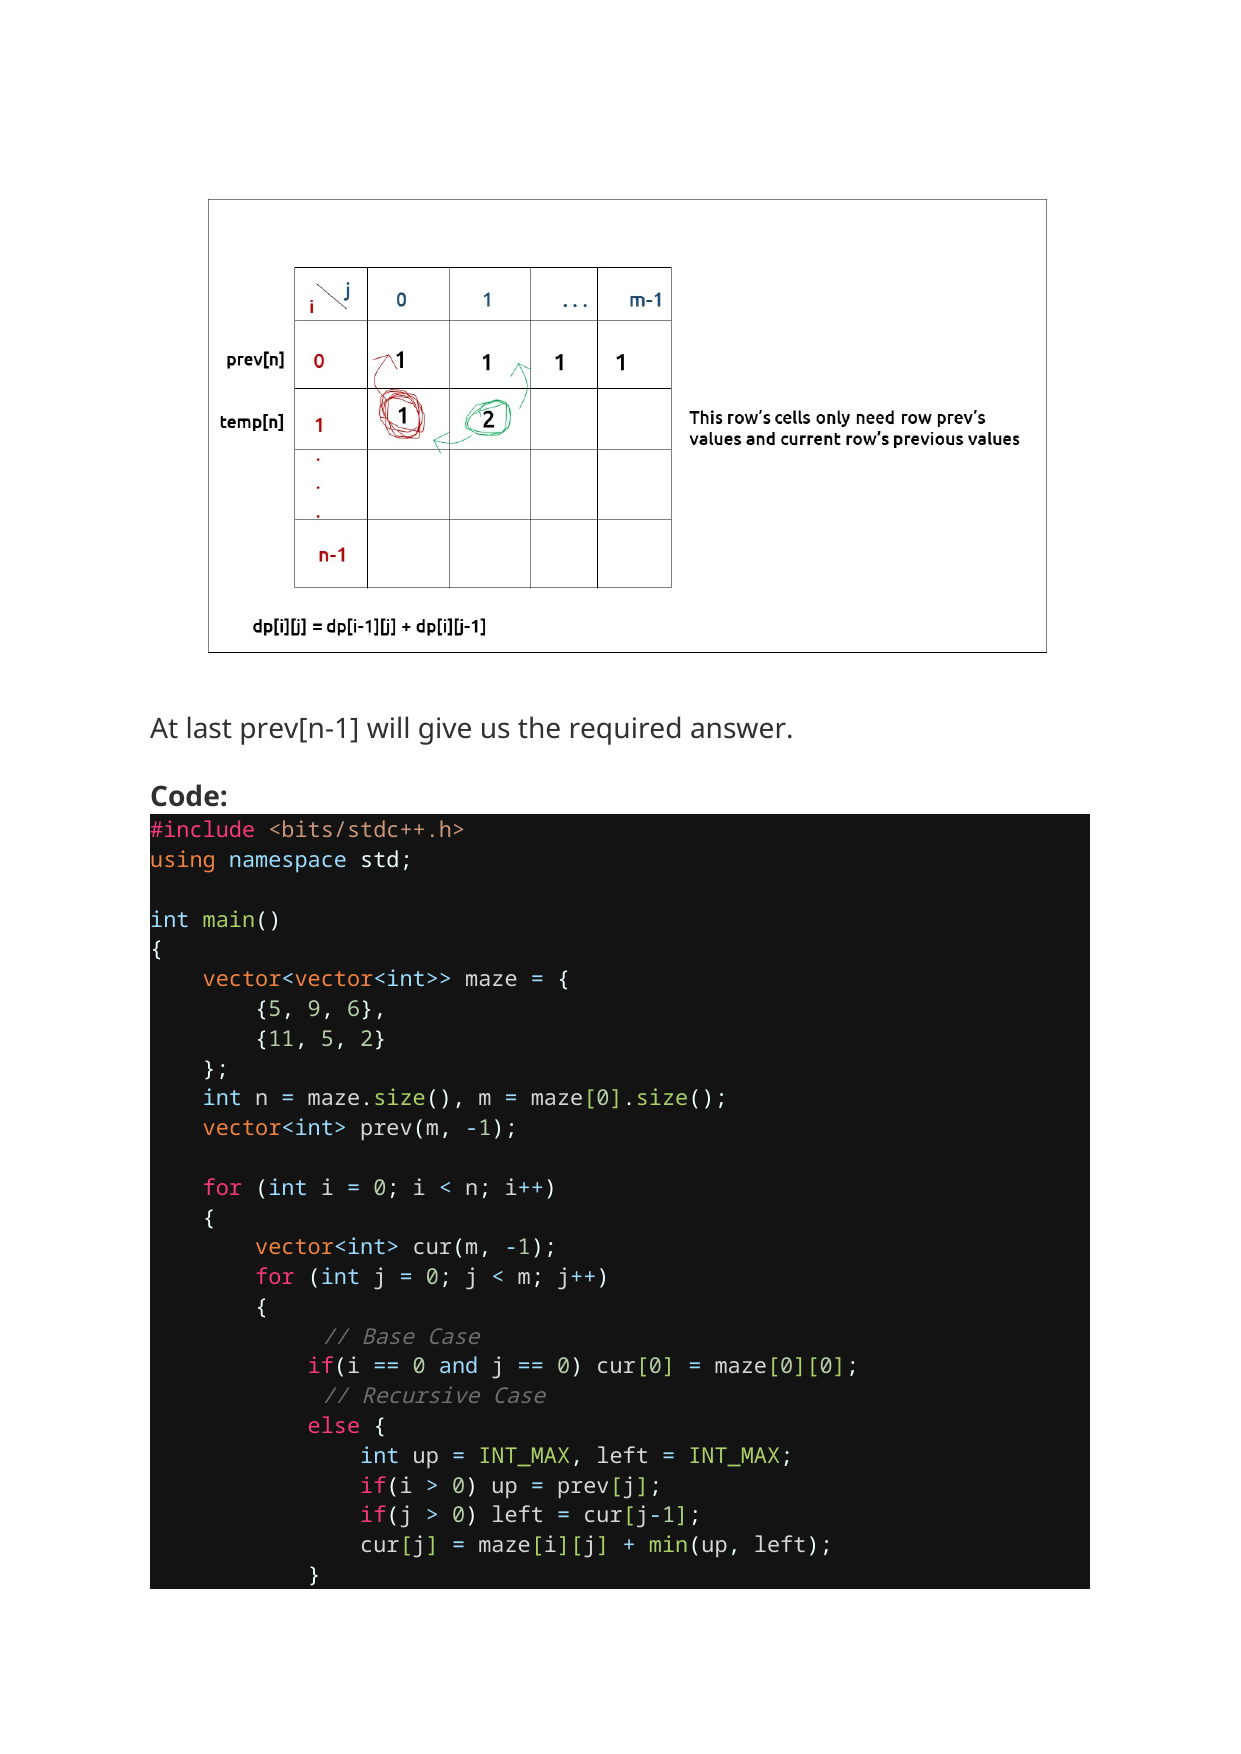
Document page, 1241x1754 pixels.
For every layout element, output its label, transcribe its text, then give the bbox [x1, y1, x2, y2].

text { [150, 1291, 1090, 1321]
text vector<vector<int>> maze = { [150, 963, 1090, 993]
text else { [150, 1410, 1090, 1440]
text { [150, 1201, 1090, 1231]
picture [150, 150, 1091, 680]
text vector<int> prev(m, -1); [150, 1112, 1090, 1142]
text int up = INT_MAX, left = INT_MAX; [150, 1440, 1090, 1469]
text } [150, 1559, 1090, 1589]
text { [150, 933, 1090, 963]
text Code: [150, 776, 1090, 814]
text for (int i = 0; i < n; i++) [150, 1172, 1090, 1201]
text using namespace std; [150, 844, 1090, 874]
text vector<int> cur(m, -1); [150, 1231, 1090, 1261]
text if(j > 0) left = cur[j-1]; [150, 1499, 1090, 1529]
text {5, 9, 6}, [150, 993, 1090, 1023]
text int main() [150, 903, 1090, 933]
text cur[j] = maze[i][j] + min(up, left); [150, 1529, 1090, 1559]
text for (int j = 0; j < m; j++) [150, 1261, 1090, 1291]
text #include <bits/stdc++.h> [150, 814, 1090, 844]
text }; [150, 1052, 1090, 1082]
text // Recursive Case [150, 1380, 1090, 1410]
text int n = maze.size(), m = maze[0].size(); [150, 1082, 1090, 1112]
text if(i > 0) up = prev[j]; [150, 1469, 1090, 1499]
text {11, 5, 2} [150, 1023, 1090, 1052]
text At last prev[n-1] will give us the required answer. [150, 708, 1090, 747]
text // Base Case [150, 1321, 1090, 1350]
text if(i == 0 and j == 0) cur[0] = maze[0][0]; [150, 1350, 1090, 1380]
